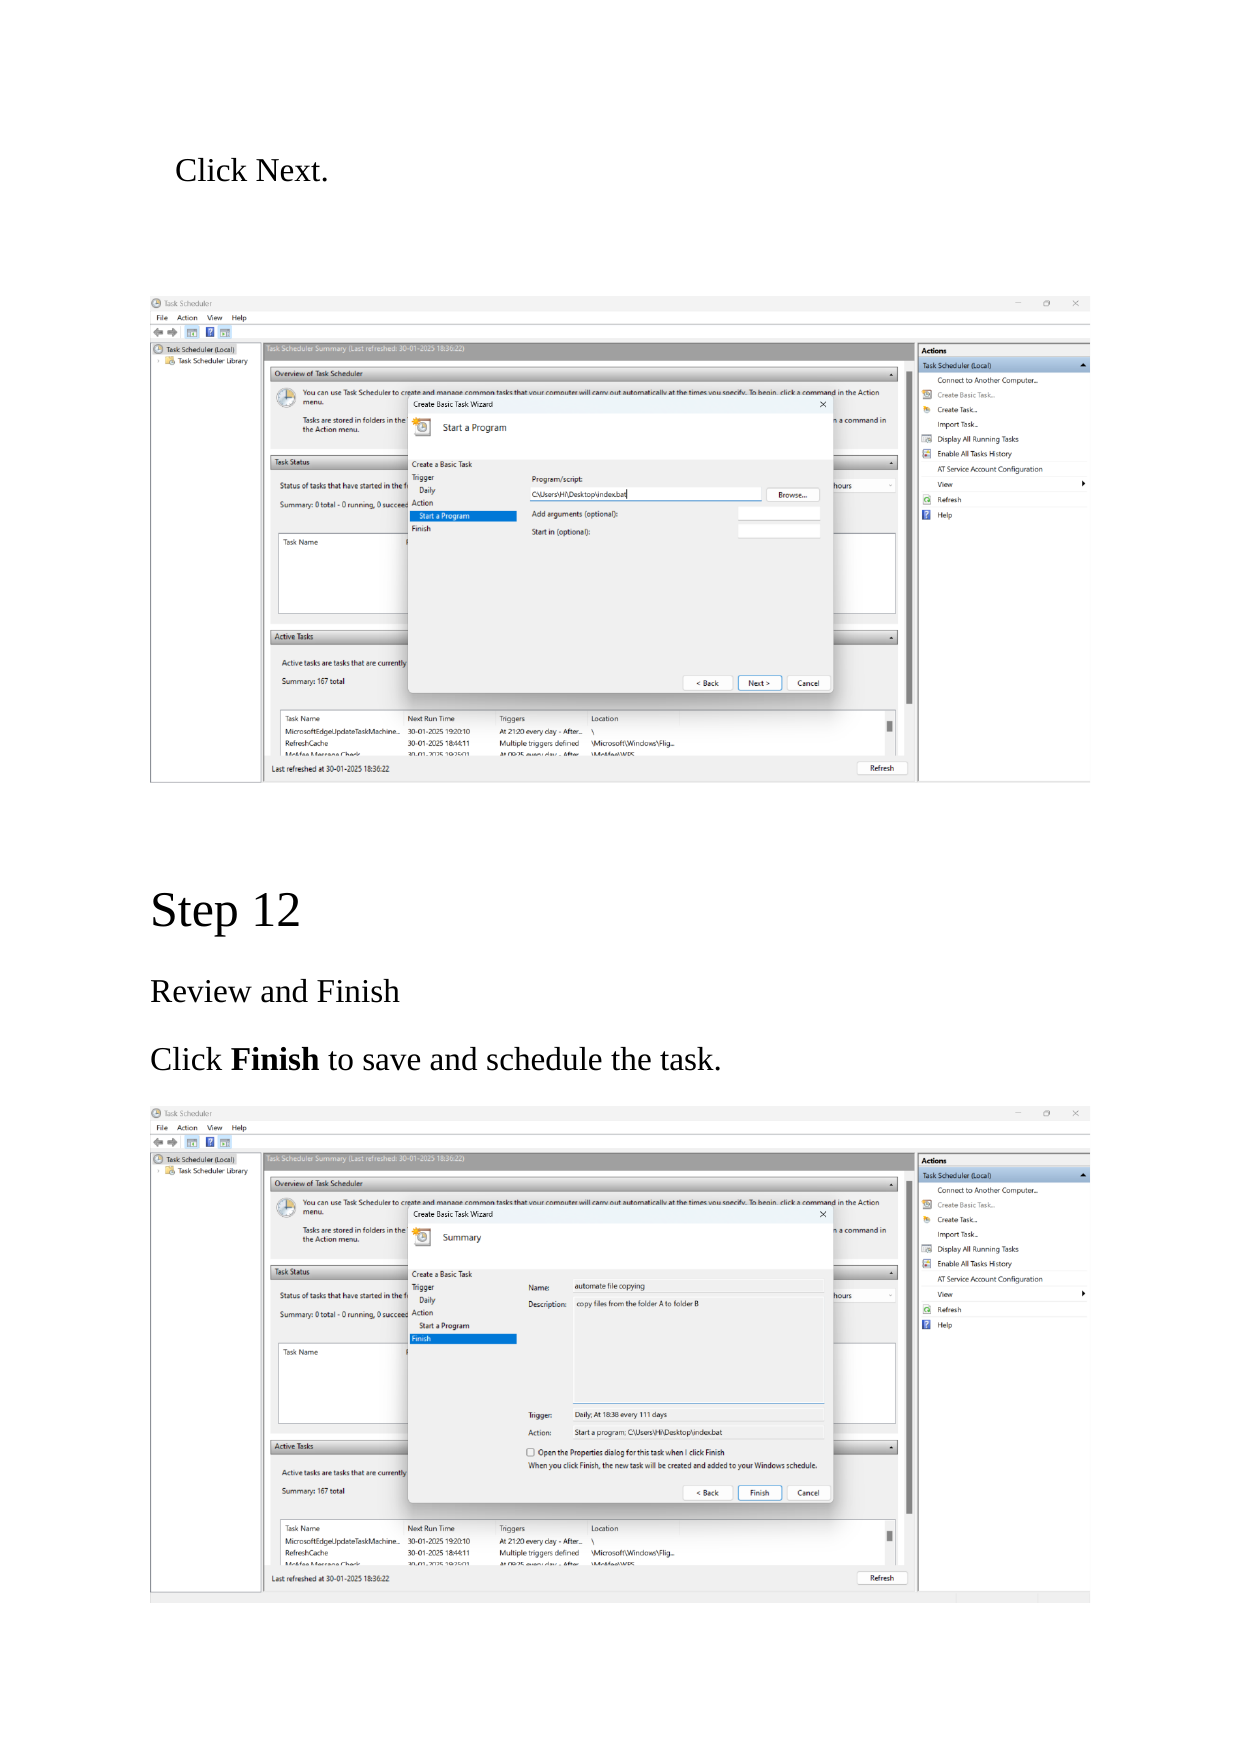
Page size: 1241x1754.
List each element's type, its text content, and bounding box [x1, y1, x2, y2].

picture [150, 296, 1091, 783]
picture [150, 1106, 1091, 1603]
text Click Next. [150, 150, 1090, 188]
text Step 12 [150, 880, 1090, 937]
text Review and Finish [150, 971, 1090, 1009]
text Click Finish to save and schedule the task. [150, 1039, 1090, 1077]
